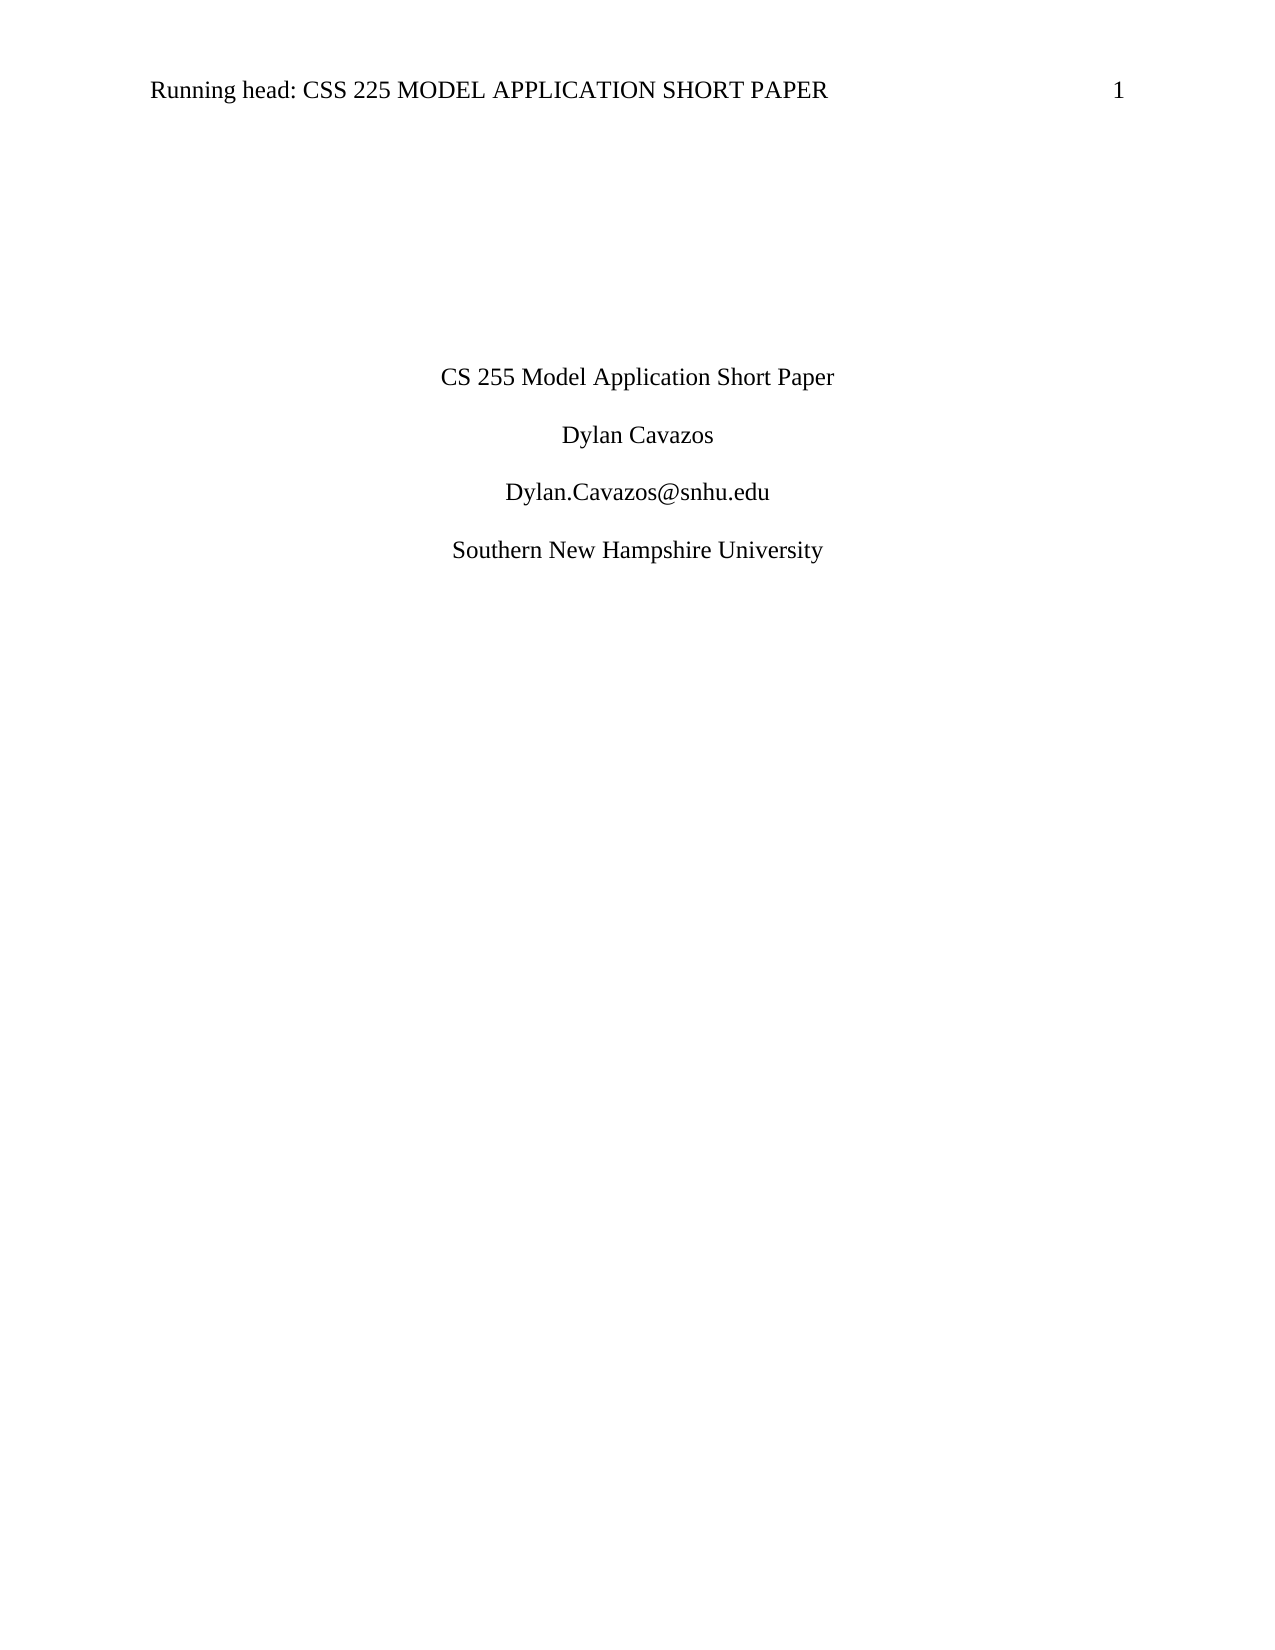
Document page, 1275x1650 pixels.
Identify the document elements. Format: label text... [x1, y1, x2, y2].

subtitle CS 255 Model Application Short Paper [150, 362, 1125, 391]
text Dylan Cavazos [150, 420, 1125, 449]
text Dylan.Cavazos@snhu.edu [150, 477, 1125, 506]
text Southern New Hampshire University [150, 535, 1125, 564]
